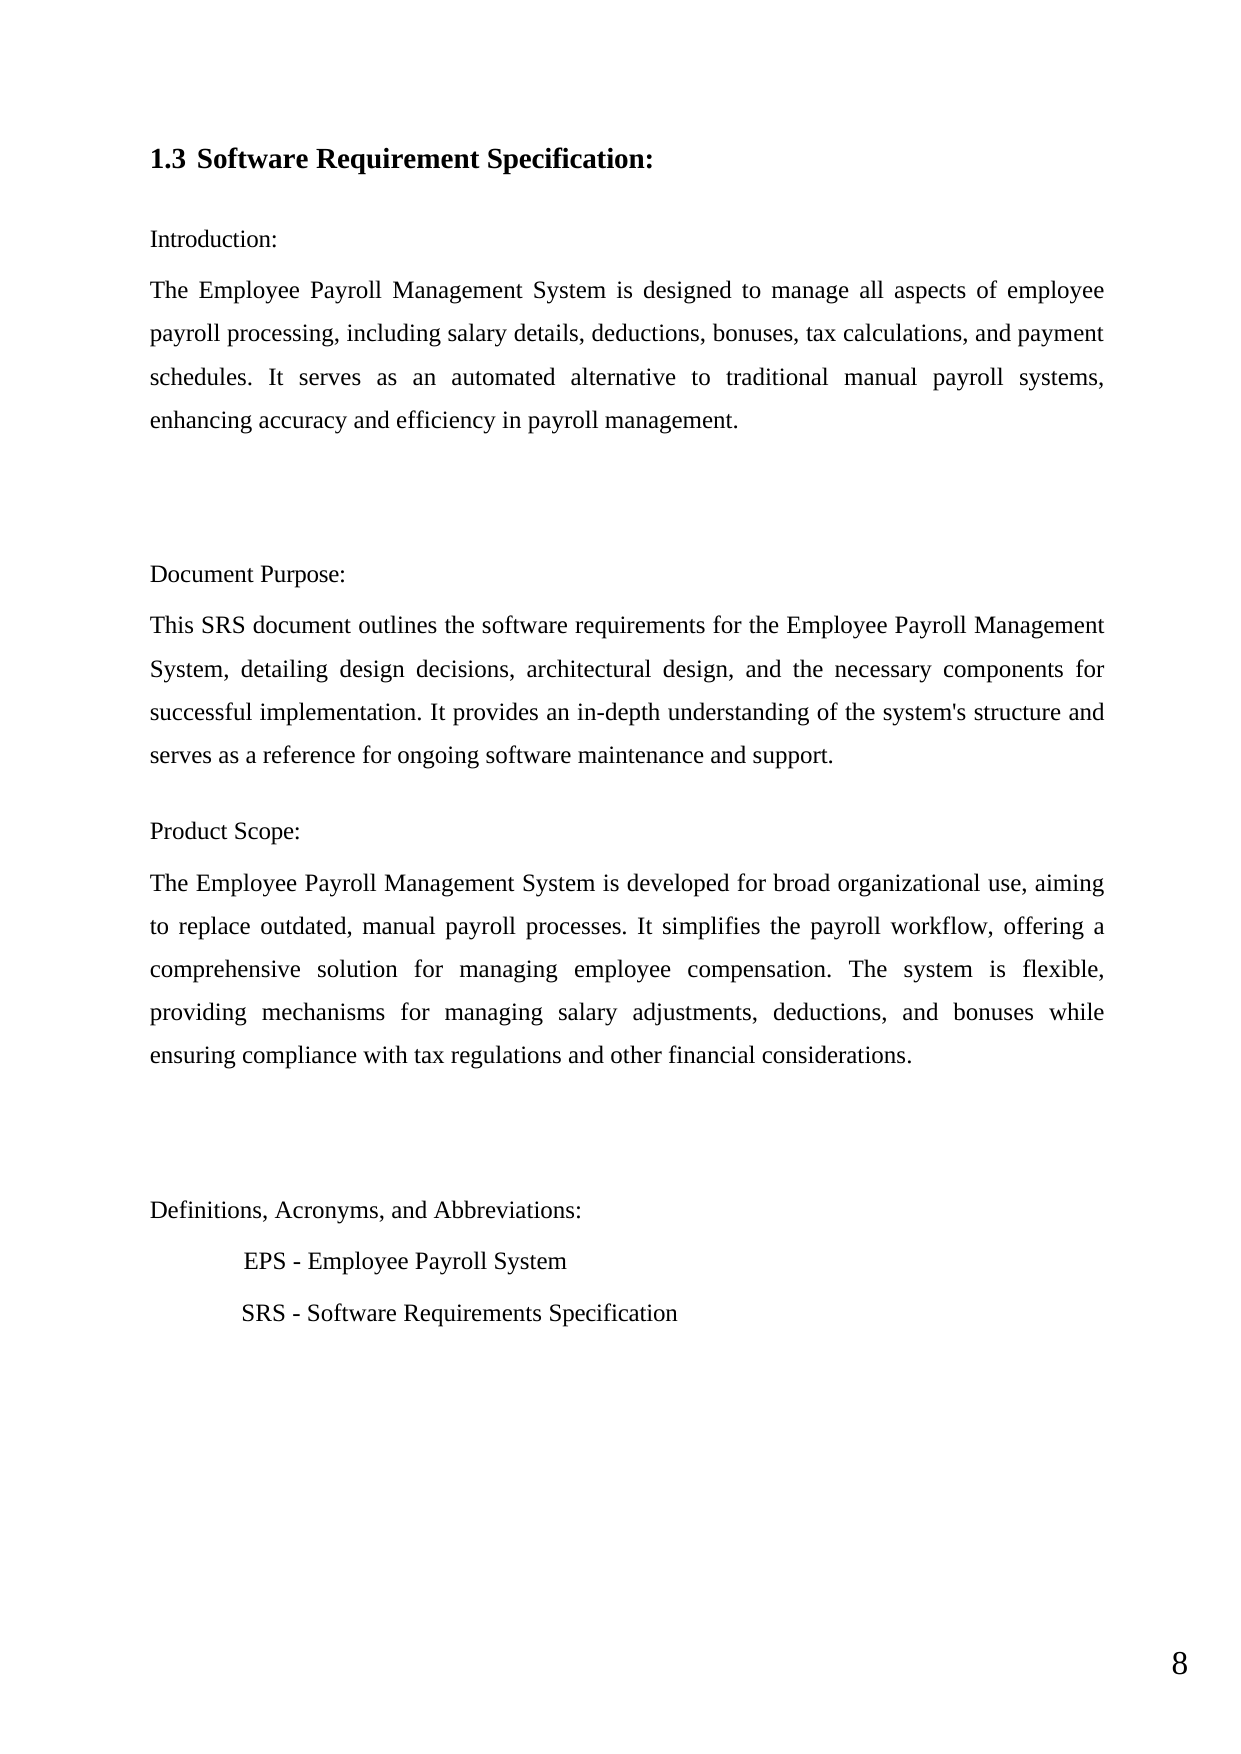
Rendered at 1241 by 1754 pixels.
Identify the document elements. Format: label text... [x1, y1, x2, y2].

text The Employee Payroll Management System is designed to manage all aspects of employee payroll processing, including salary details, deductions, bonuses, tax calculations, and payment schedules. It serves as an automated alternative to traditional manual payroll systems, enhancing accuracy and efficiency in payroll management. [149, 275, 1105, 433]
text The Employee Payroll Management System is developed for broad organizational use, aiming to replace outdated, manual payroll processes. It simplifies the payroll workflow, offering a comprehensive solution for managing employee compensation. The system is flexible, providing mechanisms for managing salary adjustments, deductions, and bonuses while ensuring compliance with tax regulations and other financial considerations. [149, 868, 1105, 1069]
text EPS - Employee Payroll System [149, 1246, 714, 1275]
text SRS - Software Requirements Specification [135, 1298, 1165, 1326]
text Document Purpose: [149, 559, 1105, 588]
text Definitions, Acronyms, and Abbreviations: [149, 1195, 714, 1223]
subtitle Software Requirement Specification: [149, 141, 1105, 174]
text This SRS document outlines the software requirements for the Employee Payroll Management System, detailing design decisions, architectural design, and the necessary components for successful implementation. It provides an in-depth understanding of the system's structure and serves as a reference for ongoing software maintenance and support. [149, 611, 1105, 769]
text Product Scope: [149, 816, 1105, 845]
text Introduction: [149, 224, 1105, 253]
